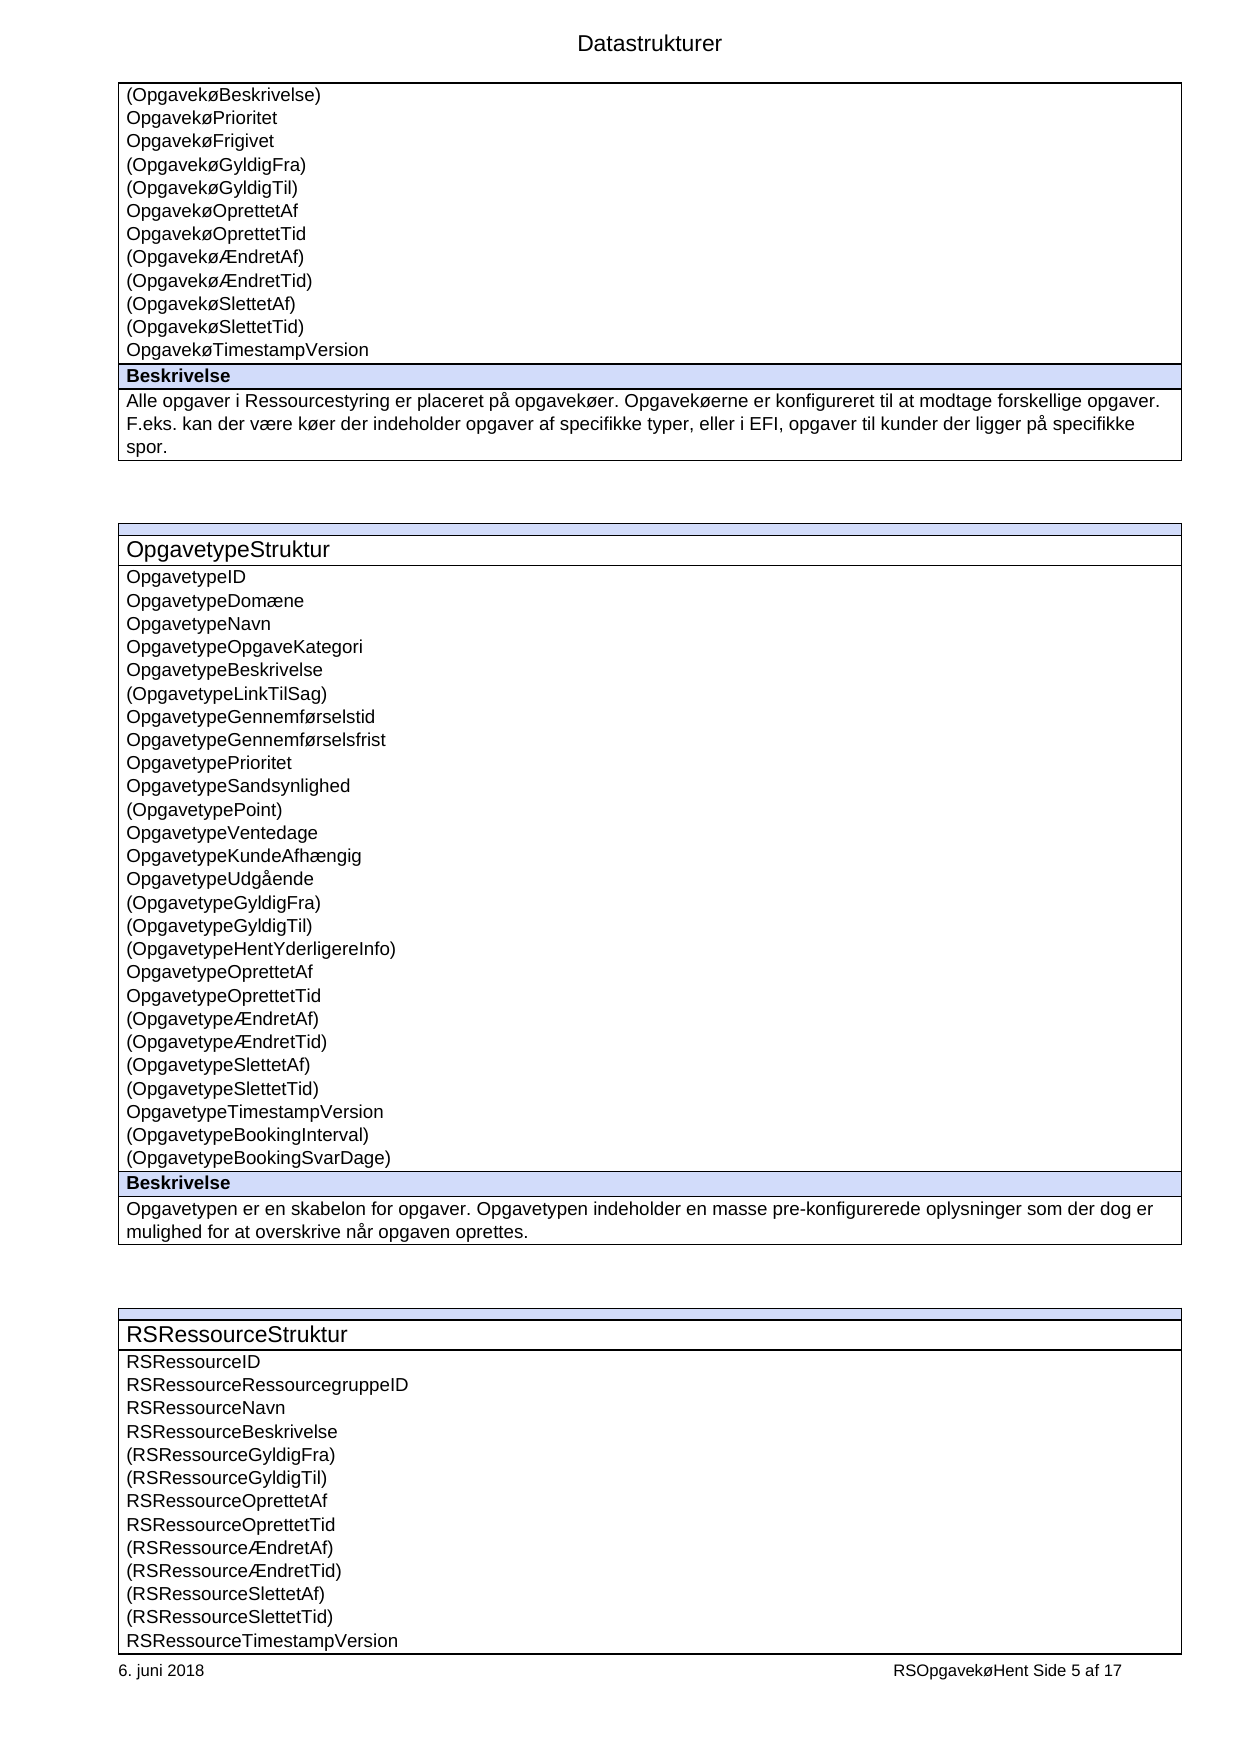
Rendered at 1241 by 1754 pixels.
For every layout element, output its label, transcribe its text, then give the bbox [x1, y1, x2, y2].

table_cell OpgavetypeID OpgavetypeDomæne OpgavetypeNavn OpgavetypeOpgaveKategori OpgavetypeBeskrivelse (OpgavetypeLinkTilSag) OpgavetypeGennemførselstid OpgavetypeGennemførselsfrist OpgavetypePrioritet OpgavetypeSandsynlighed (OpgavetypePoint) OpgavetypeVentedage OpgavetypeKundeAfhængig OpgavetypeUdgående (OpgavetypeGyldigFra) (OpgavetypeGyldigTil) (OpgavetypeHentYderligereInfo) OpgavetypeOprettetAf OpgavetypeOprettetTid (OpgavetypeÆndretAf) (OpgavetypeÆndretTid) (OpgavetypeSlettetAf) (OpgavetypeSlettetTid) OpgavetypeTimestampVersion (OpgavetypeBookingInterval) (OpgavetypeBookingSvarDage) [119, 566, 1181, 1171]
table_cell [119, 84, 1181, 363]
table_cell Beskrivelse [119, 1172, 1181, 1196]
table_cell RSRessourceStruktur [119, 1321, 1181, 1349]
table_cell OpgavetypeStruktur [119, 536, 1181, 565]
table_cell RSRessourceID RSRessourceRessourcegruppeID RSRessourceNavn RSRessourceBeskrivelse (RSRessourceGyldigFra) (RSRessourceGyldigTil) RSRessourceOprettetAf RSRessourceOprettetTid (RSRessourceÆndretAf) (RSRessourceÆndretTid) (RSRessourceSlettetAf) (RSRessourceSlettetTid) RSRessourceTimestampVersion [119, 1351, 1181, 1653]
table_header [119, 1309, 1181, 1319]
table_cell Opgavetypen er en skabelon for opgaver. Opgavetypen indeholder en masse pre-konfigurerede oplysninger som der dog er mulighed for at overskrive når opgaven oprettes. [119, 1197, 1181, 1244]
table_cell Alle opgaver i Ressourcestyring er placeret på opgavekøer. Opgavekøerne er konfigureret til at modtage forskellige opgaver. F.eks. kan der være køer der indeholder opgaver af specifikke typer, eller i EFI, opgaver til kunder der ligger på specifikke spor. [119, 390, 1181, 460]
table_cell Beskrivelse [119, 365, 1181, 388]
table_header [119, 524, 1181, 535]
